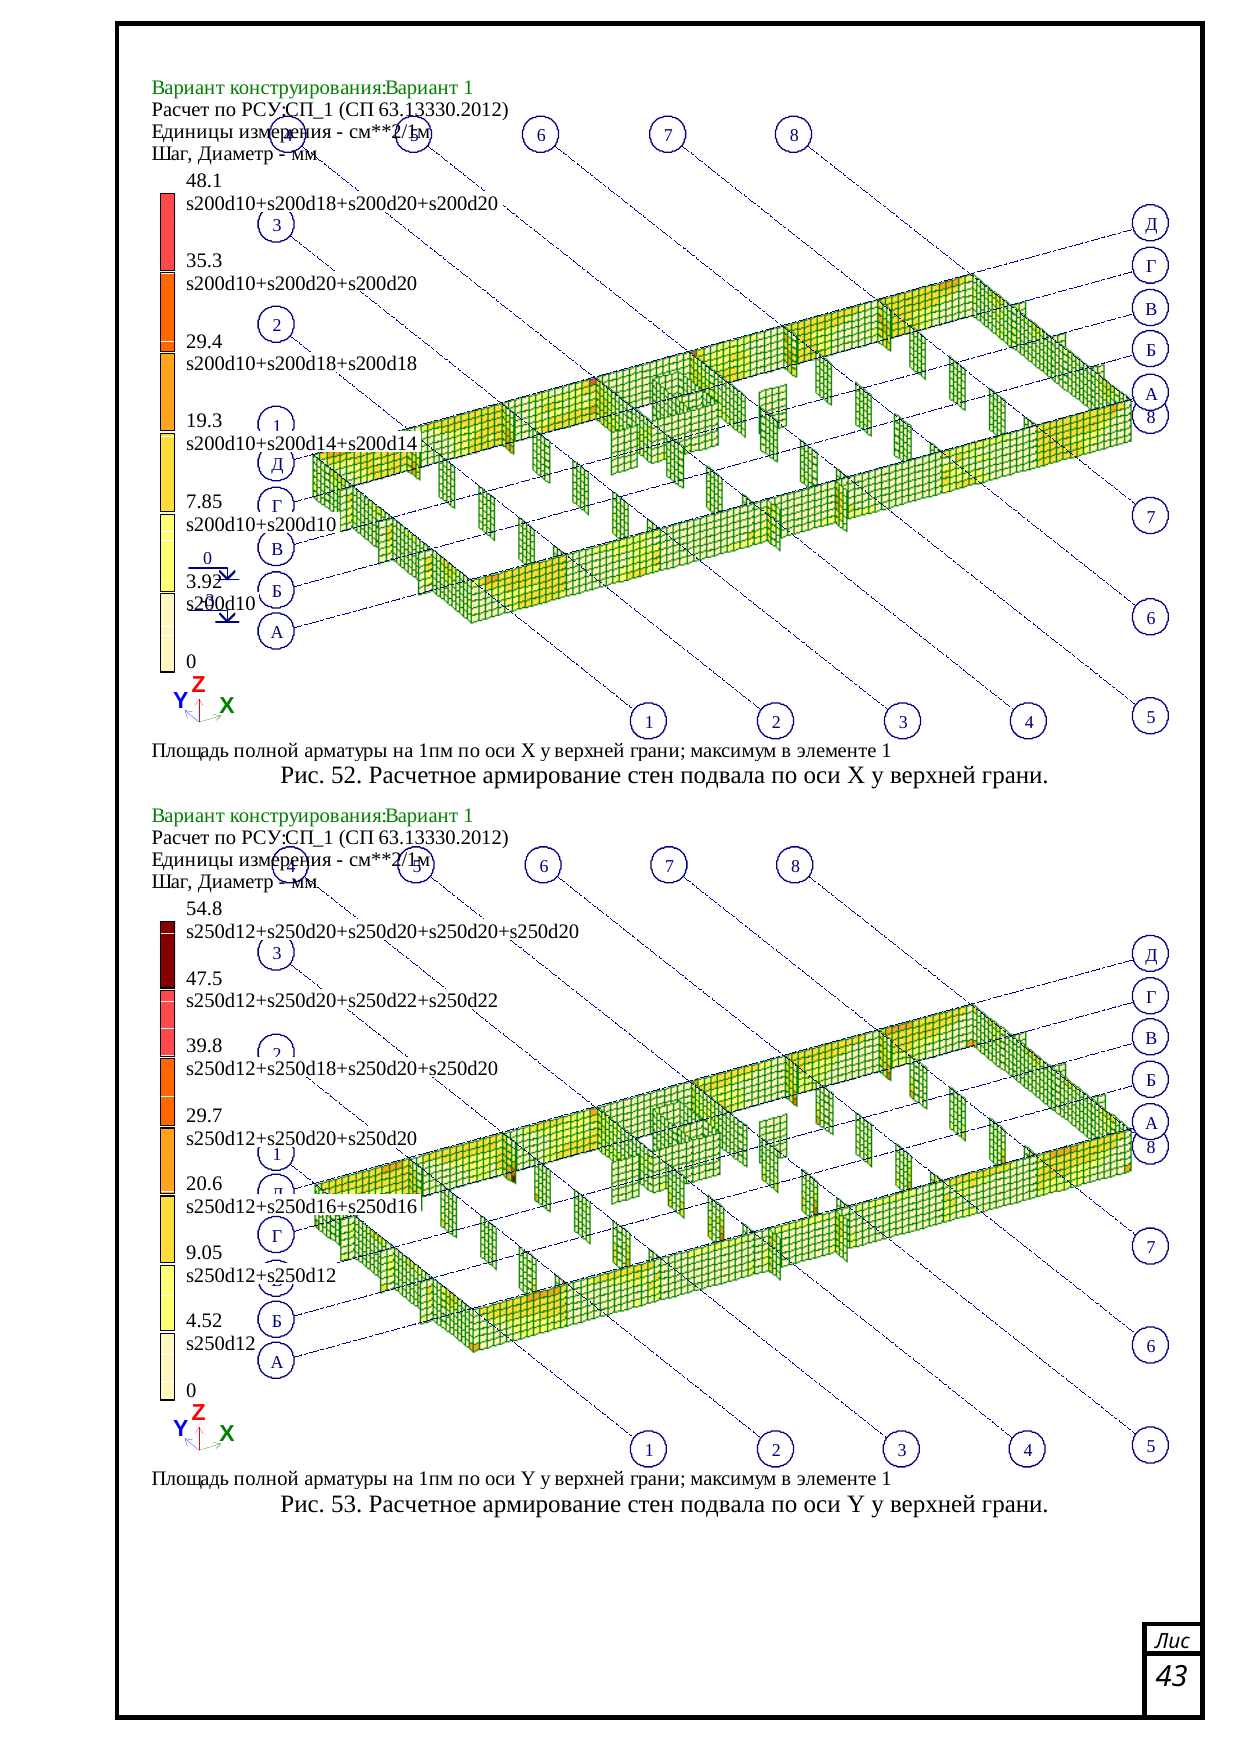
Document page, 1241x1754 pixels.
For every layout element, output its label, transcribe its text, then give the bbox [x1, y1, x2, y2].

text Рис. 52. Расчетное армирование стен подвала по оси X у верхней грани. [148, 761, 1181, 789]
text Рис. 53. Расчетное армирование стен подвала по оси Y у верхней грани. [148, 1489, 1181, 1517]
